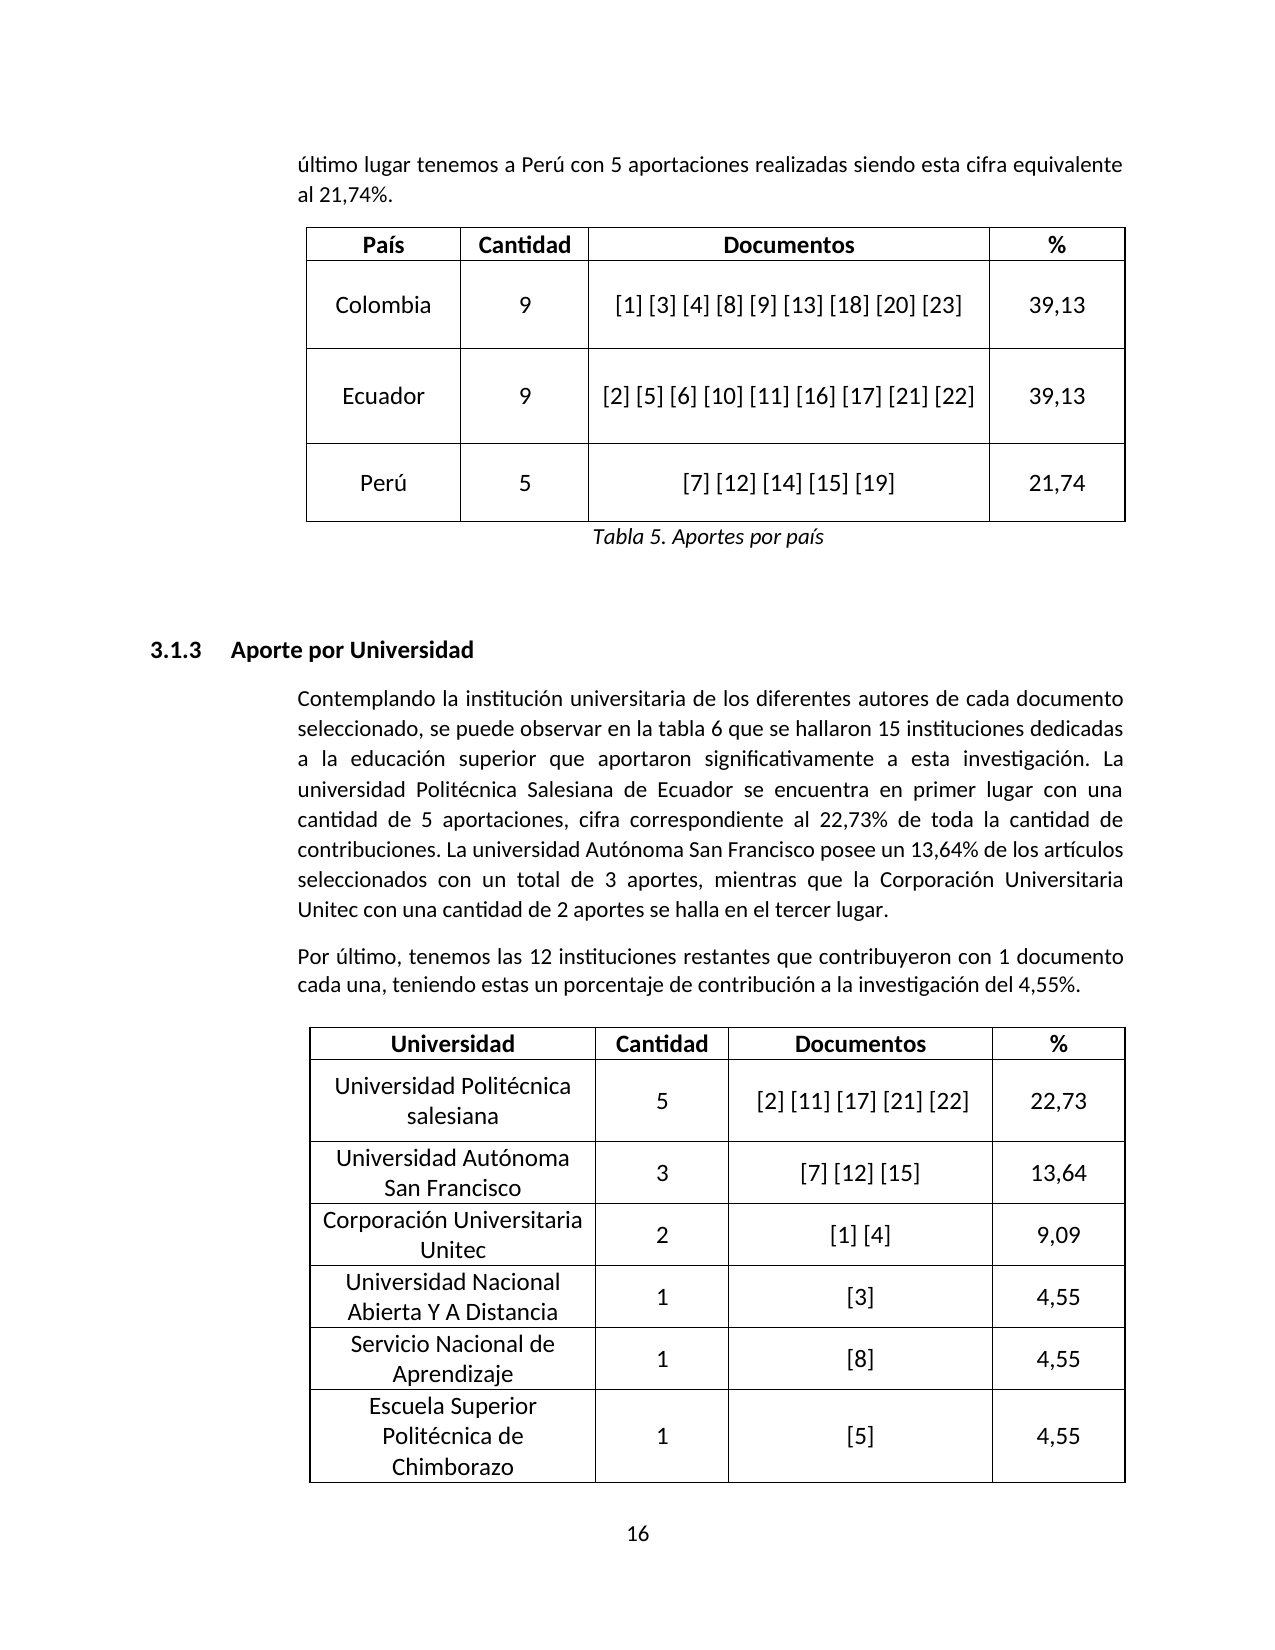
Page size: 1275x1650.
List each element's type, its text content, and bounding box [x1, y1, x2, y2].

table_cell [7] [12] [15] [729, 1142, 992, 1203]
table_cell 1 [596, 1390, 728, 1482]
table_cell [2] [5] [6] [10] [11] [16] [17] [21] [22] [589, 349, 989, 443]
table_cell Universidad Politécnica salesiana [311, 1060, 595, 1141]
table_cell [8] [729, 1328, 992, 1389]
table_cell 3 [596, 1142, 728, 1203]
table_cell [7] [12] [14] [15] [19] [589, 444, 989, 521]
table_cell 4,55 [993, 1390, 1124, 1482]
table_cell 9 [461, 261, 588, 347]
table_header País [307, 228, 460, 260]
text Tabla 5. Aportes por país [519, 522, 1125, 550]
text Contemplando la institución universitaria de los diferentes autores de cada documento seleccionado, se puede observar en la tabla 6 que se hallaron 15 instituciones dedicadas a la educación superior que aportaron significativamente a esta investigación. La universidad Politécnica Salesiana de Ecuador se encuentra en primer lugar con una cantidad de 5 aportaciones, cifra correspondiente al 22,73% de toda la cantidad de contribuciones. La universidad Autónoma San Francisco posee un 13,64% de los artículos seleccionados con un total de 3 aportes, mientras que la Corporación Universitaria Unitec con una cantidad de 2 aportes se halla en el tercer lugar. [297, 684, 1125, 924]
table_header Cantidad [596, 1028, 728, 1059]
table_cell 13,64 [993, 1142, 1124, 1203]
table_header Cantidad [461, 228, 588, 260]
table_cell 9 [461, 349, 588, 443]
table_cell [1] [3] [4] [8] [9] [13] [18] [20] [23] [589, 261, 989, 347]
table_cell Universidad Autónoma San Francisco [311, 1142, 595, 1203]
table_cell 22,73 [993, 1060, 1124, 1141]
table_cell Servicio Nacional de Aprendizaje [311, 1328, 595, 1389]
table_cell [2] [11] [17] [21] [22] [729, 1060, 992, 1141]
table_cell Corporación Universitaria Unitec [311, 1204, 595, 1265]
table_cell 1 [596, 1328, 728, 1389]
table_cell [5] [729, 1390, 992, 1482]
table_header % [993, 1028, 1124, 1059]
table_header Universidad [311, 1028, 595, 1059]
table_cell Perú [307, 444, 460, 521]
table_cell 21,74 [990, 444, 1124, 521]
table_header Documentos [589, 228, 989, 260]
table_cell [3] [729, 1266, 992, 1327]
table_cell 4,55 [993, 1328, 1124, 1389]
table_cell 1 [596, 1266, 728, 1327]
table_cell 39,13 [990, 261, 1124, 347]
table_cell Escuela Superior Politécnica de Chimborazo [311, 1390, 595, 1482]
text Por último, tenemos las 12 instituciones restantes que contribuyeron con 1 documento cada una, teniendo estas un porcentaje de contribución a la investigación del 4,55%. [297, 942, 1125, 998]
table_header % [990, 228, 1124, 260]
table_cell 2 [596, 1204, 728, 1265]
table_cell 5 [461, 444, 588, 521]
table_cell Colombia [307, 261, 460, 347]
table_cell 9,09 [993, 1204, 1124, 1265]
table_cell Universidad Nacional Abierta Y A Distancia [311, 1266, 595, 1327]
table_cell 4,55 [993, 1266, 1124, 1327]
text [297, 150, 1125, 208]
table_cell Ecuador [307, 349, 460, 443]
table_cell [1] [4] [729, 1204, 992, 1265]
table_cell 5 [596, 1060, 728, 1141]
table_cell 39,13 [990, 349, 1124, 443]
table_header Documentos [729, 1028, 992, 1059]
list Aporte por Universidad [150, 634, 1125, 665]
